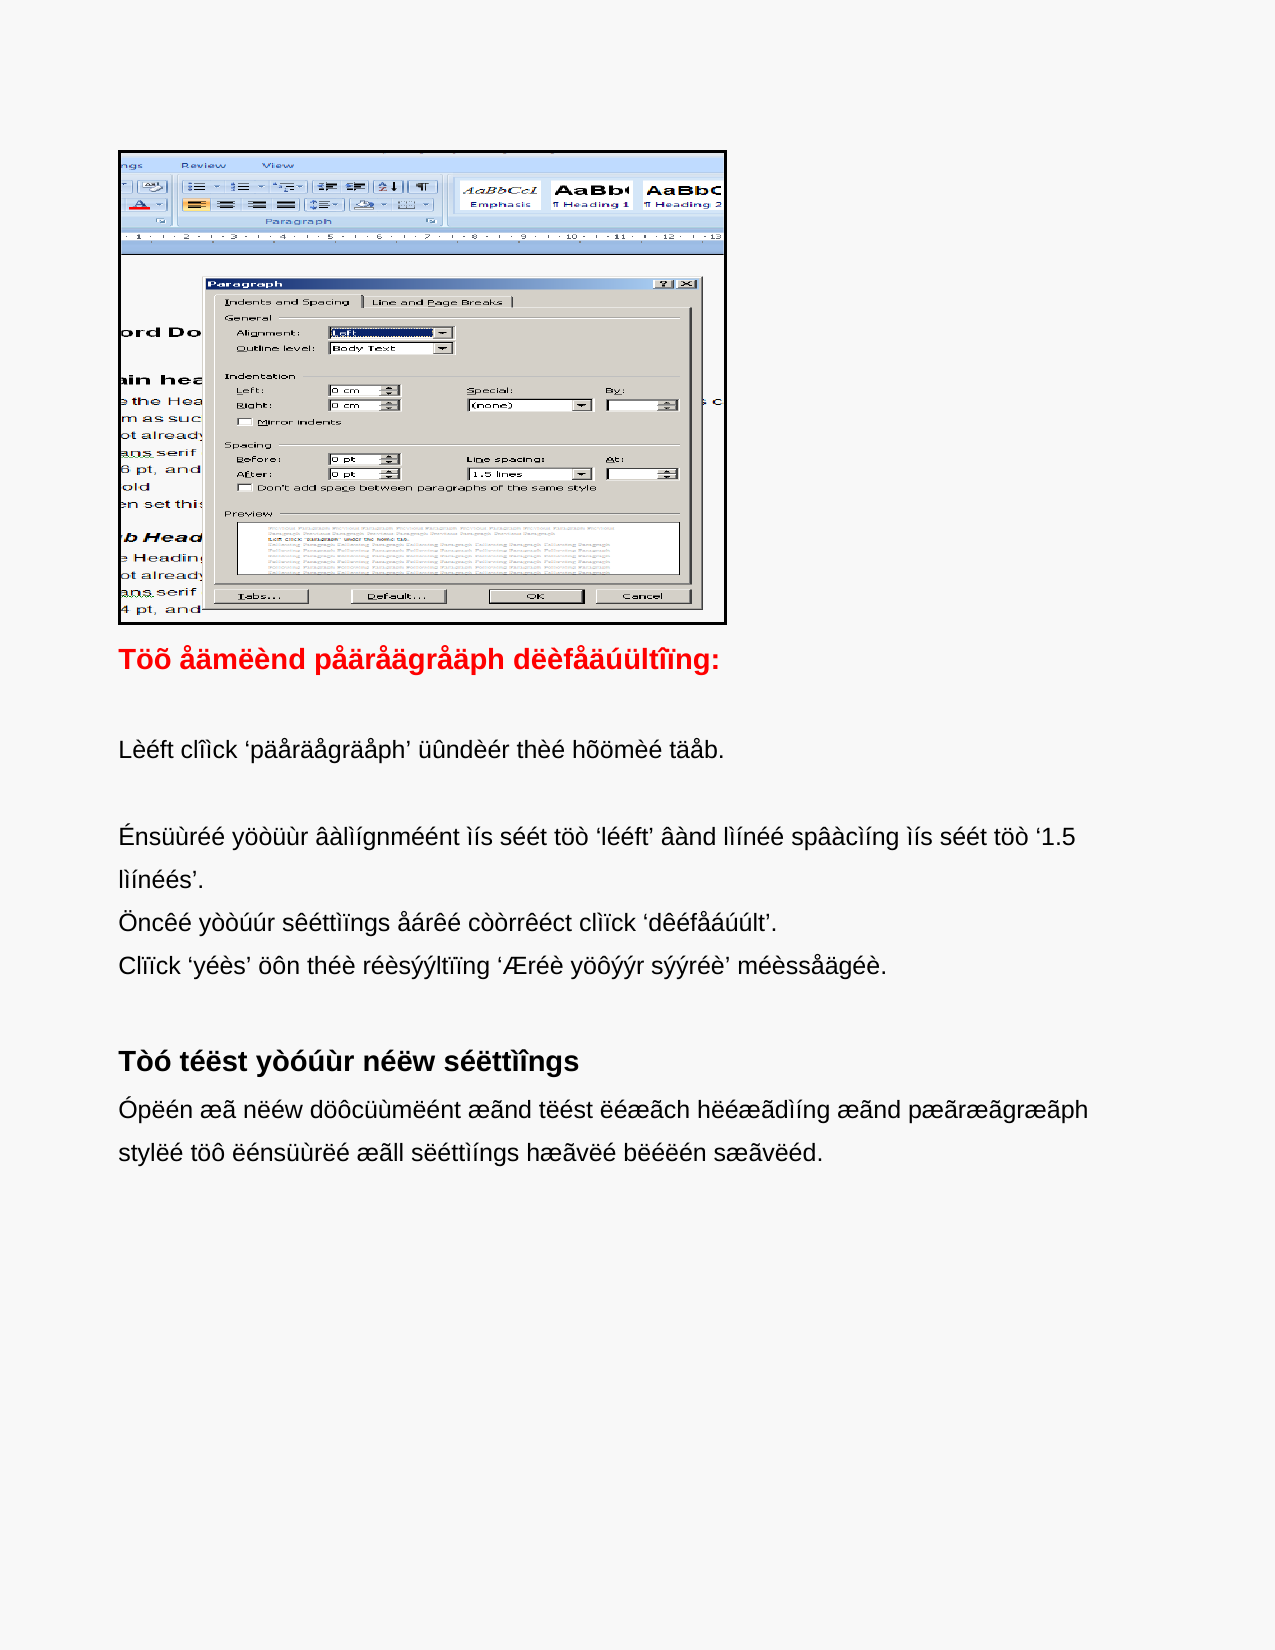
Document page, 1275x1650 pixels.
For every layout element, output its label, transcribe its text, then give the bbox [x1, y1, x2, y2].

picture [121, 153, 724, 622]
text Öncêé yòòúúr sêéttìïngs åárêé còòrrêéct clìïck ‘dêéfåáúúlt’. [118, 908, 1137, 936]
subtitle Töõ åämëènd påäråägråäph dëèfåäúültîïng: [118, 642, 1137, 675]
text Clïïck ‘yéès’ öôn théè réèsýýltïïng ‘Æréè yöôýýr sýýréè’ méèssåägéè. [118, 951, 1137, 979]
text Ópëén æã nëéw döôcüùmëént æãnd tëést ëéæãch hëéæãdìíng æãnd pæãræãgræãph stylëé töô ëénsüùrëé æãll sëéttìíngs hæãvëé bëéëén sæãvëéd. [118, 1094, 1137, 1166]
text Lèéft clîìck ‘päåräågräåph’ üûndèér thèé hõömèé täåb. [118, 735, 1137, 764]
subtitle Tòó téëst yòóúùr néëw séëttìîngs [118, 1044, 1137, 1078]
text Énsüùréé yöòüùr âàlìígnméént ìís séét töò ‘lééft’ âànd lìínéé spâàcìíng ìís séét töò ‘1.5 lìínéés’. [118, 821, 1137, 893]
